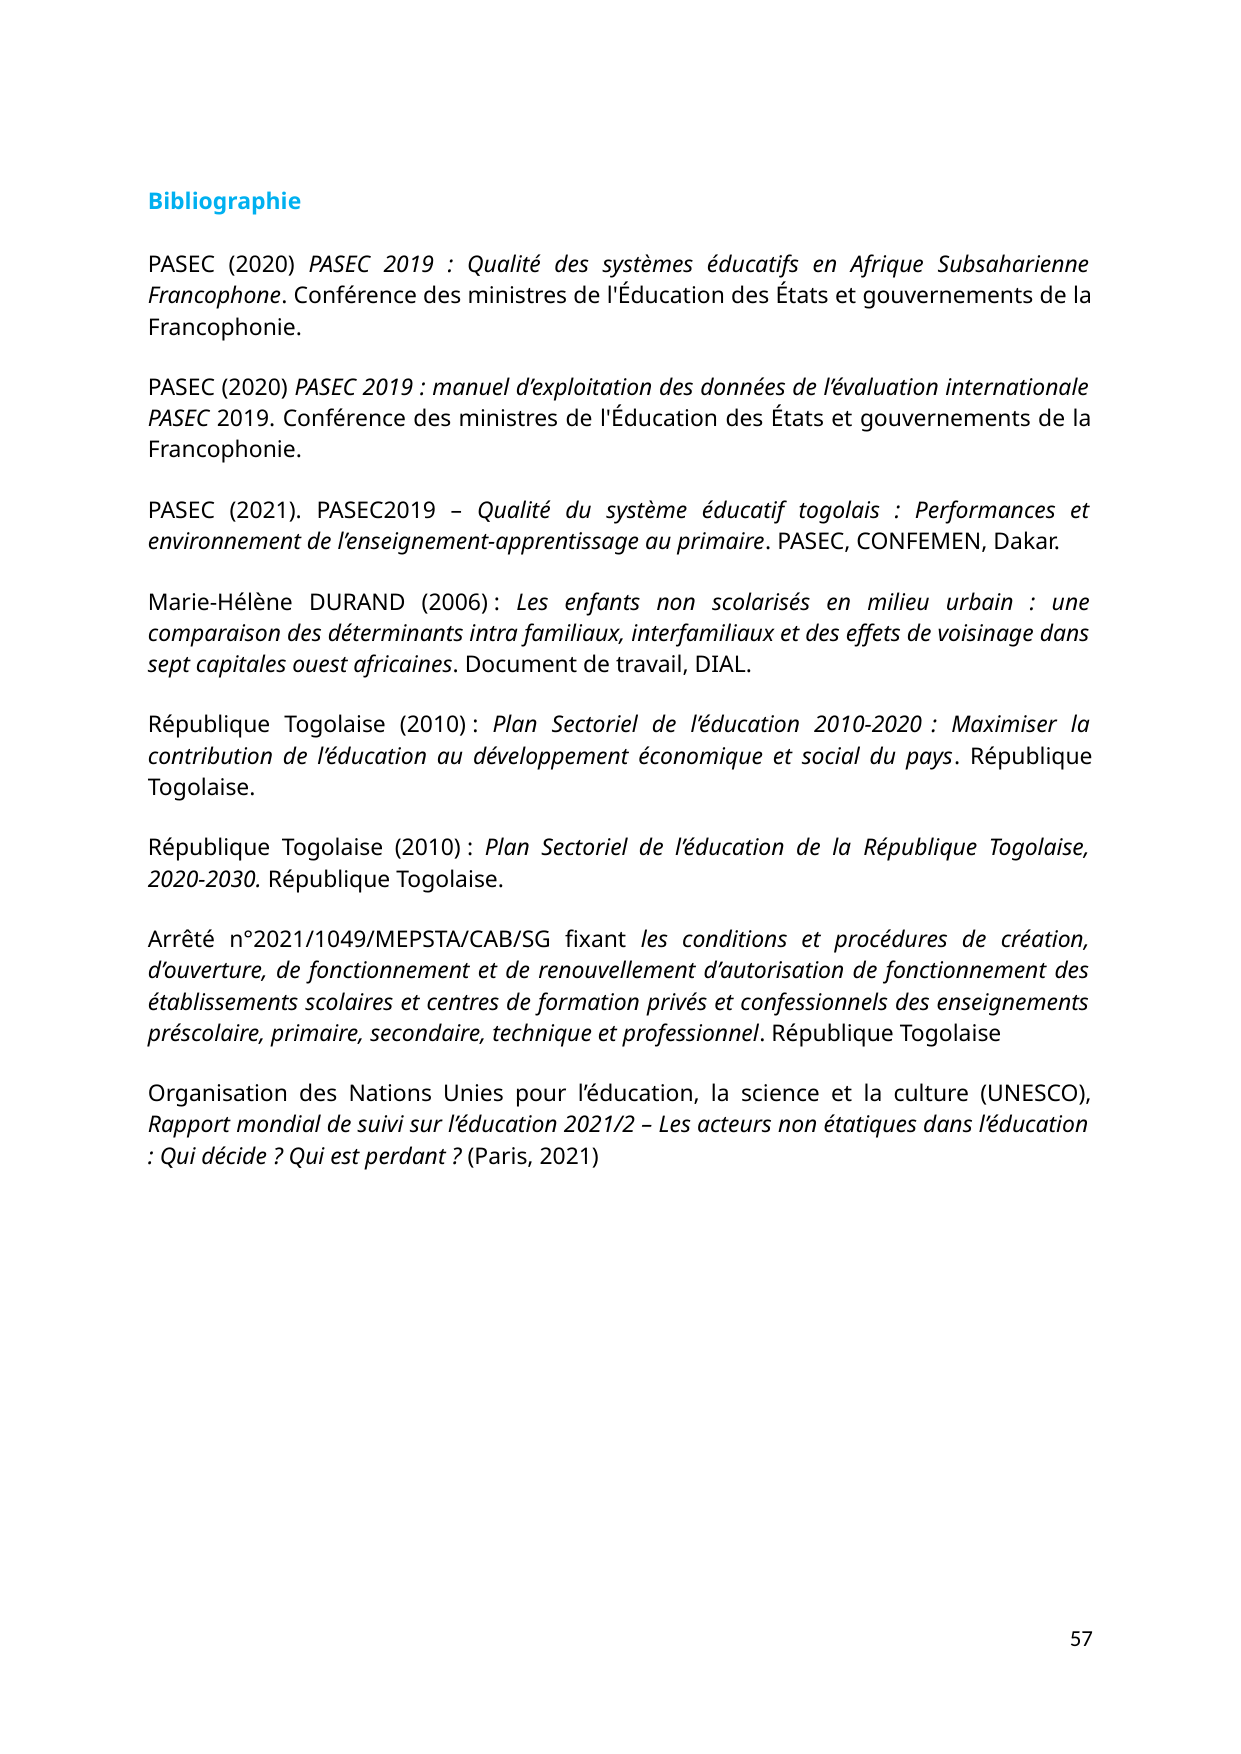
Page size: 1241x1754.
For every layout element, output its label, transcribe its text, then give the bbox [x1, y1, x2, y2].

text PASEC (2020) PASEC 2019 : Qualité des systèmes éducatifs en Afrique Subsaharienne Francophone. Conférence des ministres de l'Éducation des États et gouvernements de la Francophonie. [148, 248, 1093, 342]
text Marie-Hélène DURAND (2006) : Les enfants non scolarisés en milieu urbain : une comparaison des déterminants intra familiaux, interfamiliaux et des effets de voisinage dans sept capitales ouest africaines. Document de travail, DIAL. [148, 586, 1093, 679]
text République Togolaise (2010) : Plan Sectoriel de l’éducation 2010-2020 : Maximiser la contribution de l’éducation au développement économique et social du pays. République Togolaise. [148, 708, 1093, 802]
text Arrêté n°2021/1049/MEPSTA/CAB/SG fixant les conditions et procédures de création, d’ouverture, de fonctionnement et de renouvellement d’autorisation de fonctionnement des établissements scolaires et centres de formation privés et confessionnels des enseignements préscolaire, primaire, secondaire, technique et professionnel. République Togolaise [148, 923, 1093, 1048]
text PASEC (2020) PASEC 2019 : manuel d’exploitation des données de l’évaluation internationale PASEC 2019. Conférence des ministres de l'Éducation des États et gouvernements de la Francophonie. [148, 371, 1093, 465]
subtitle Bibliographie [148, 185, 1093, 216]
text République Togolaise (2010) : Plan Sectoriel de l’éducation de la République Togolaise, 2020-2030. République Togolaise. [148, 831, 1093, 894]
text PASEC (2021). PASEC2019 – Qualité du système éducatif togolais : Performances et environnement de l’enseignement-apprentissage au primaire. PASEC, CONFEMEN, Dakar. [148, 494, 1093, 556]
text Organisation des Nations Unies pour l’éducation, la science et la culture (UNESCO), Rapport mondial de suivi sur l’éducation 2021/2 – Les acteurs non étatiques dans l’éducation : Qui décide ? Qui est perdant ? (Paris, 2021) [148, 1077, 1093, 1171]
